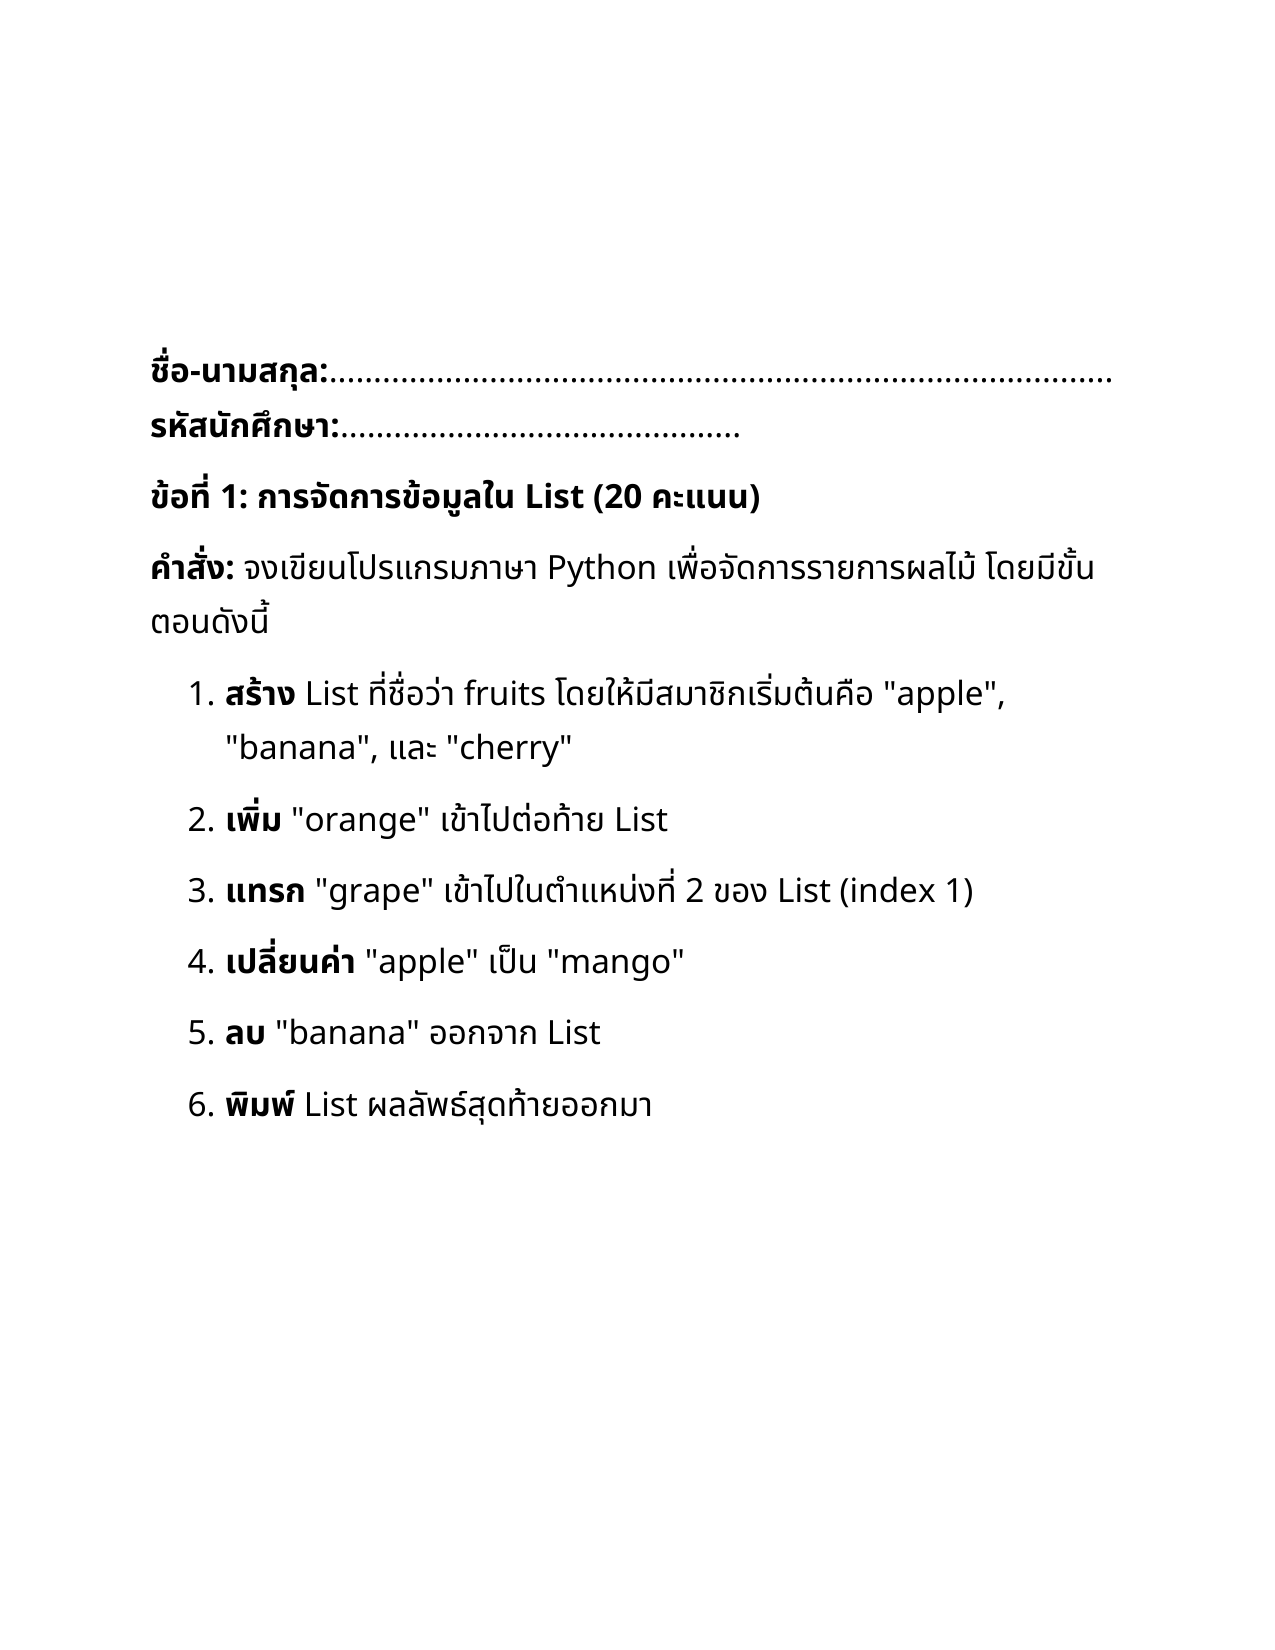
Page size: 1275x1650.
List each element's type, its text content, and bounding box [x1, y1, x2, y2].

list สร้าง List ที่ชื่อว่า fruits โดยให้มีสมาชิกเริ่มต้นคือ "apple", "banana", และ "cherry" [187, 669, 1125, 775]
text คำสั่ง: จงเขียนโปรแกรมภาษา Python เพื่อจัดการรายการผลไม้ โดยมีขั้นตอนดังนี้ [150, 544, 1125, 649]
text ชื่อ-นามสกุล:........................................................................................ รหัสนักศึกษา:............................................. [150, 347, 1125, 452]
list เปลี่ยนค่า "apple" เป็น "mango" [187, 938, 1125, 988]
list พิมพ์ List ผลลัพธ์สุดท้ายออกมา [187, 1080, 1125, 1131]
list แทรก "grape" เข้าไปในตำแหน่งที่ 2 ของ List (index 1) [187, 867, 1125, 917]
list ลบ "banana" ออกจาก List [187, 1009, 1125, 1060]
text ข้อที่ 1: การจัดการข้อมูลใน List (20 คะแนน) [150, 473, 1125, 523]
list เพิ่ม "orange" เข้าไปต่อท้าย List [187, 795, 1125, 846]
